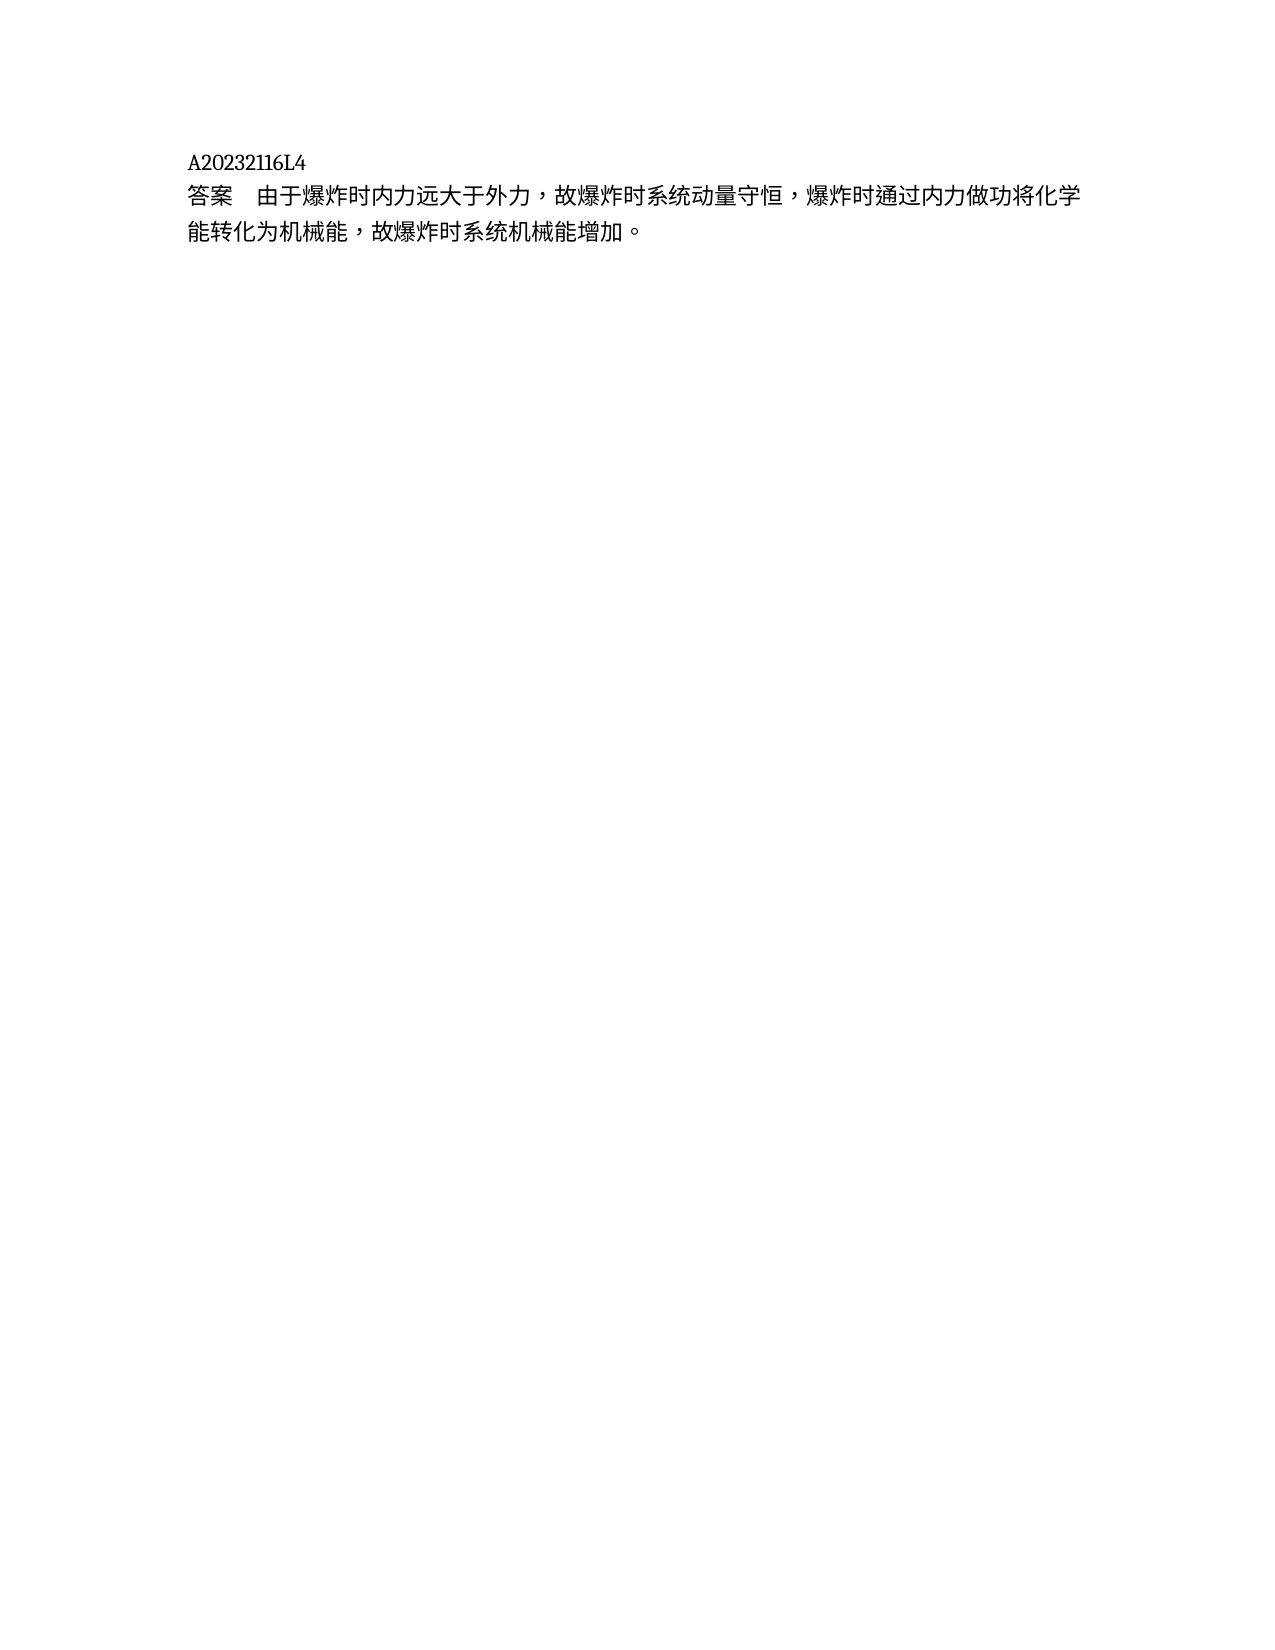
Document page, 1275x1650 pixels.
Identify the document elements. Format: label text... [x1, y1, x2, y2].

text A20232116L4 [187, 150, 1087, 176]
text 答案 由于爆炸时内力远大于外力，故爆炸时系统动量守恒，爆炸时通过内力做功将化学能转化为机械能，故爆炸时系统机械能增加。 [187, 180, 1087, 247]
